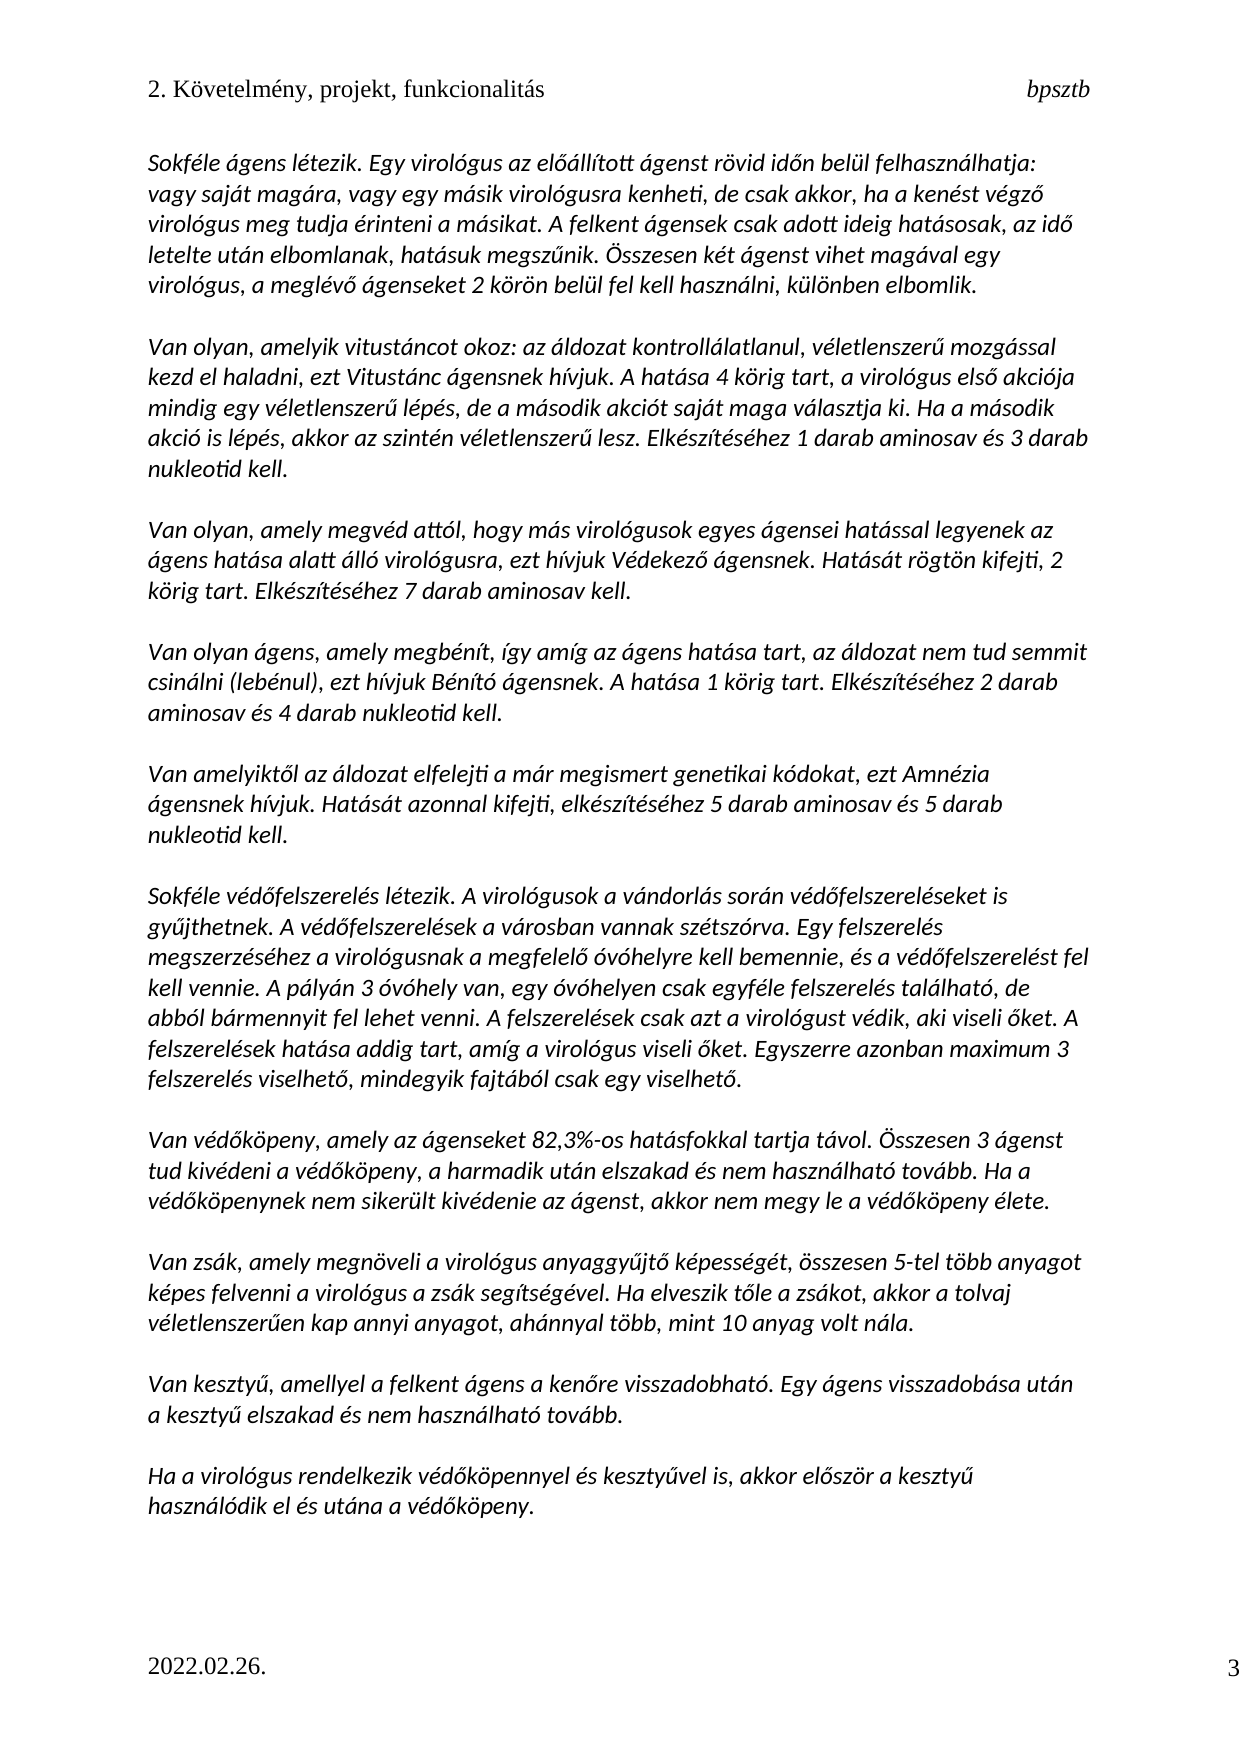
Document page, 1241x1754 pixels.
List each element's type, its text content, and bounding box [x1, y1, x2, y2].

text Van védőköpeny, amely az ágenseket 82,3%-os hatásfokkal tartja távol. Összesen 3 ágenst tud kivédeni a védőköpeny, a harmadik után elszakad és nem használható tovább. Ha a védőköpenynek nem sikerült kivédenie az ágenst, akkor nem megy le a védőköpeny élete. [148, 1124, 1093, 1216]
text Ha a virológus rendelkezik védőköpennyel és kesztyűvel is, akkor először a kesztyű használódik el és utána a védőköpeny. [148, 1460, 1093, 1521]
text Van kesztyű, amellyel a felkent ágens a kenőre visszadobható. Egy ágens visszadobása után a kesztyű elszakad és nem használható tovább. [148, 1368, 1093, 1429]
text Sokféle védőfelszerelés létezik. A virológusok a vándorlás során védőfelszereléseket is gyűjthetnek. A védőfelszerelések a városban vannak szétszórva. Egy felszerelés megszerzéséhez a virológusnak a megfelelő óvóhelyre kell bemennie, és a védőfelszerelést fel kell vennie. A pályán 3 óvóhely van, egy óvóhelyen csak egyféle felszerelés található, de abból bármennyit fel lehet venni. A felszerelések csak azt a virológust védik, aki viseli őket. A felszerelések hatása addig tart, amíg a virológus viseli őket. Egyszerre azonban maximum 3 felszerelés viselhető, mindegyik fajtából csak egy viselhető. [148, 880, 1093, 1094]
text Van olyan, amely megvéd attól, hogy más virológusok egyes ágensei hatással legyenek az ágens hatása alatt álló virológusra, ezt hívjuk Védekező ágensnek. Hatását rögtön kifejti, 2 körig tart. Elkészítéséhez 7 darab aminosav kell. [148, 514, 1093, 605]
text Van amelyiktől az áldozat elfelejti a már megismert genetikai kódokat, ezt Amnézia ágensnek hívjuk. Hatását azonnal kifejti, elkészítéséhez 5 darab aminosav és 5 darab nukleotid kell. [148, 758, 1093, 849]
text Van olyan, amelyik vitustáncot okoz: az áldozat kontrollálatlanul, véletlenszerű mozgással kezd el haladni, ezt Vitustánc ágensnek hívjuk. A hatása 4 körig tart, a virológus első akciója mindig egy véletlenszerű lépés, de a második akciót saját maga választja ki. Ha a második akció is lépés, akkor az szintén véletlenszerű lesz. Elkészítéséhez 1 darab aminosav és 3 darab nukleotid kell. [148, 331, 1093, 483]
text Van zsák, amely megnöveli a virológus anyaggyűjtő képességét, összesen 5-tel több anyagot képes felvenni a virológus a zsák segítségével. Ha elveszik tőle a zsákot, akkor a tolvaj véletlenszerűen kap annyi anyagot, ahánnyal több, mint 10 anyag volt nála. [148, 1246, 1093, 1338]
text Sokféle ágens létezik. Egy virológus az előállított ágenst rövid időn belül felhasználhatja: vagy saját magára, vagy egy másik virológusra kenheti, de csak akkor, ha a kenést végző virológus meg tudja érinteni a másikat. A felkent ágensek csak adott ideig hatásosak, az idő letelte után elbomlanak, hatásuk megszűnik. Összesen két ágenst vihet magával egy virológus, a meglévő ágenseket 2 körön belül fel kell használni, különben elbomlik. [148, 148, 1093, 300]
text Van olyan ágens, amely megbénít, így amíg az ágens hatása tart, az áldozat nem tud semmit csinálni (lebénul), ezt hívjuk Bénító ágensnek. A hatása 1 körig tart. Elkészítéséhez 2 darab aminosav és 4 darab nukleotid kell. [148, 636, 1093, 727]
